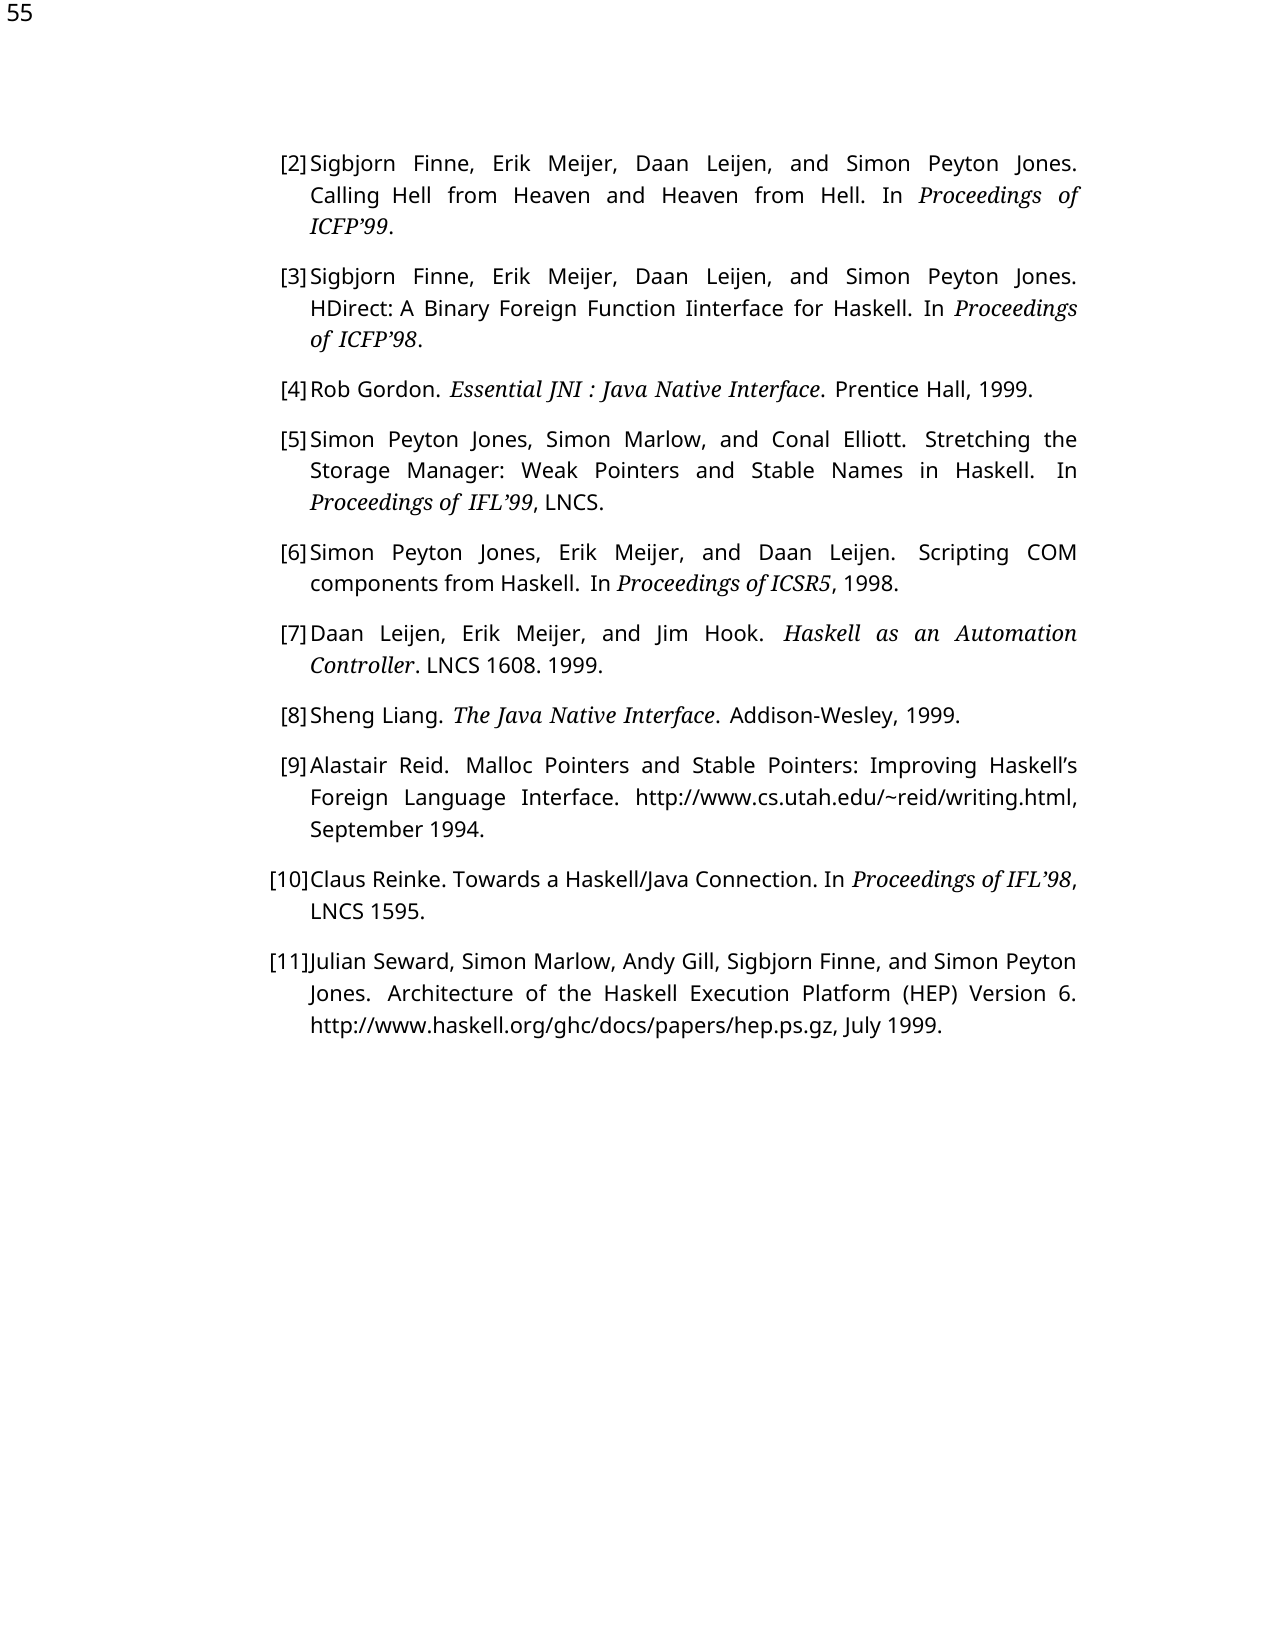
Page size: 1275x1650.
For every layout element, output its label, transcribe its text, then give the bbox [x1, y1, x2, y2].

list Claus Reinke. Towards a Haskell/Java Connection. In Proceedings of IFL’98, LNCS 1595. [269, 864, 1077, 926]
list Simon Peyton Jones, Erik Meijer, and Daan Leijen. Scripting COM components from Haskell. In Proceedings of ICSR5, 1998. [280, 537, 1077, 598]
list Rob Gordon. Essential JNI : Java Native Interface. Prentice Hall, 1999. [280, 374, 1137, 403]
list Sheng Liang. The Java Native Interface. Addison-Wesley, 1999. [280, 700, 1137, 729]
list Julian Seward, Simon Marlow, Andy Gill, Sigbjorn Finne, and Simon Peyton Jones. Architecture of the Haskell Execution Platform (HEP) Version 6. http://www.haskell.org/ghc/docs/papers/hep.ps.gz, July 1999. [269, 946, 1078, 1040]
list Sigbjorn Finne, Erik Meijer, Daan Leijen, and Simon Peyton Jones. Calling Hell from Heaven and Heaven from Hell. In Proceedings of ICFP’99. [280, 148, 1078, 241]
list Daan Leijen, Erik Meijer, and Jim Hook. Haskell as an Automation Controller. LNCS 1608. 1999. [280, 618, 1077, 680]
list Simon Peyton Jones, Simon Marlow, and Conal Elliott. Stretching the Storage Manager: Weak Pointers and Stable Names in Haskell. In Proceedings of IFL’99, LNCS. [280, 424, 1078, 517]
list Sigbjorn Finne, Erik Meijer, Daan Leijen, and Simon Peyton Jones. HDirect: A Binary Foreign Function Iinterface for Haskell. In Proceedings of ICFP’98. [280, 261, 1077, 354]
list Alastair Reid. Malloc Pointers and Stable Pointers: Improving Haskell’s Foreign Language Interface. http://www.cs.utah.edu/~reid/writing.html, September 1994. [280, 750, 1077, 844]
